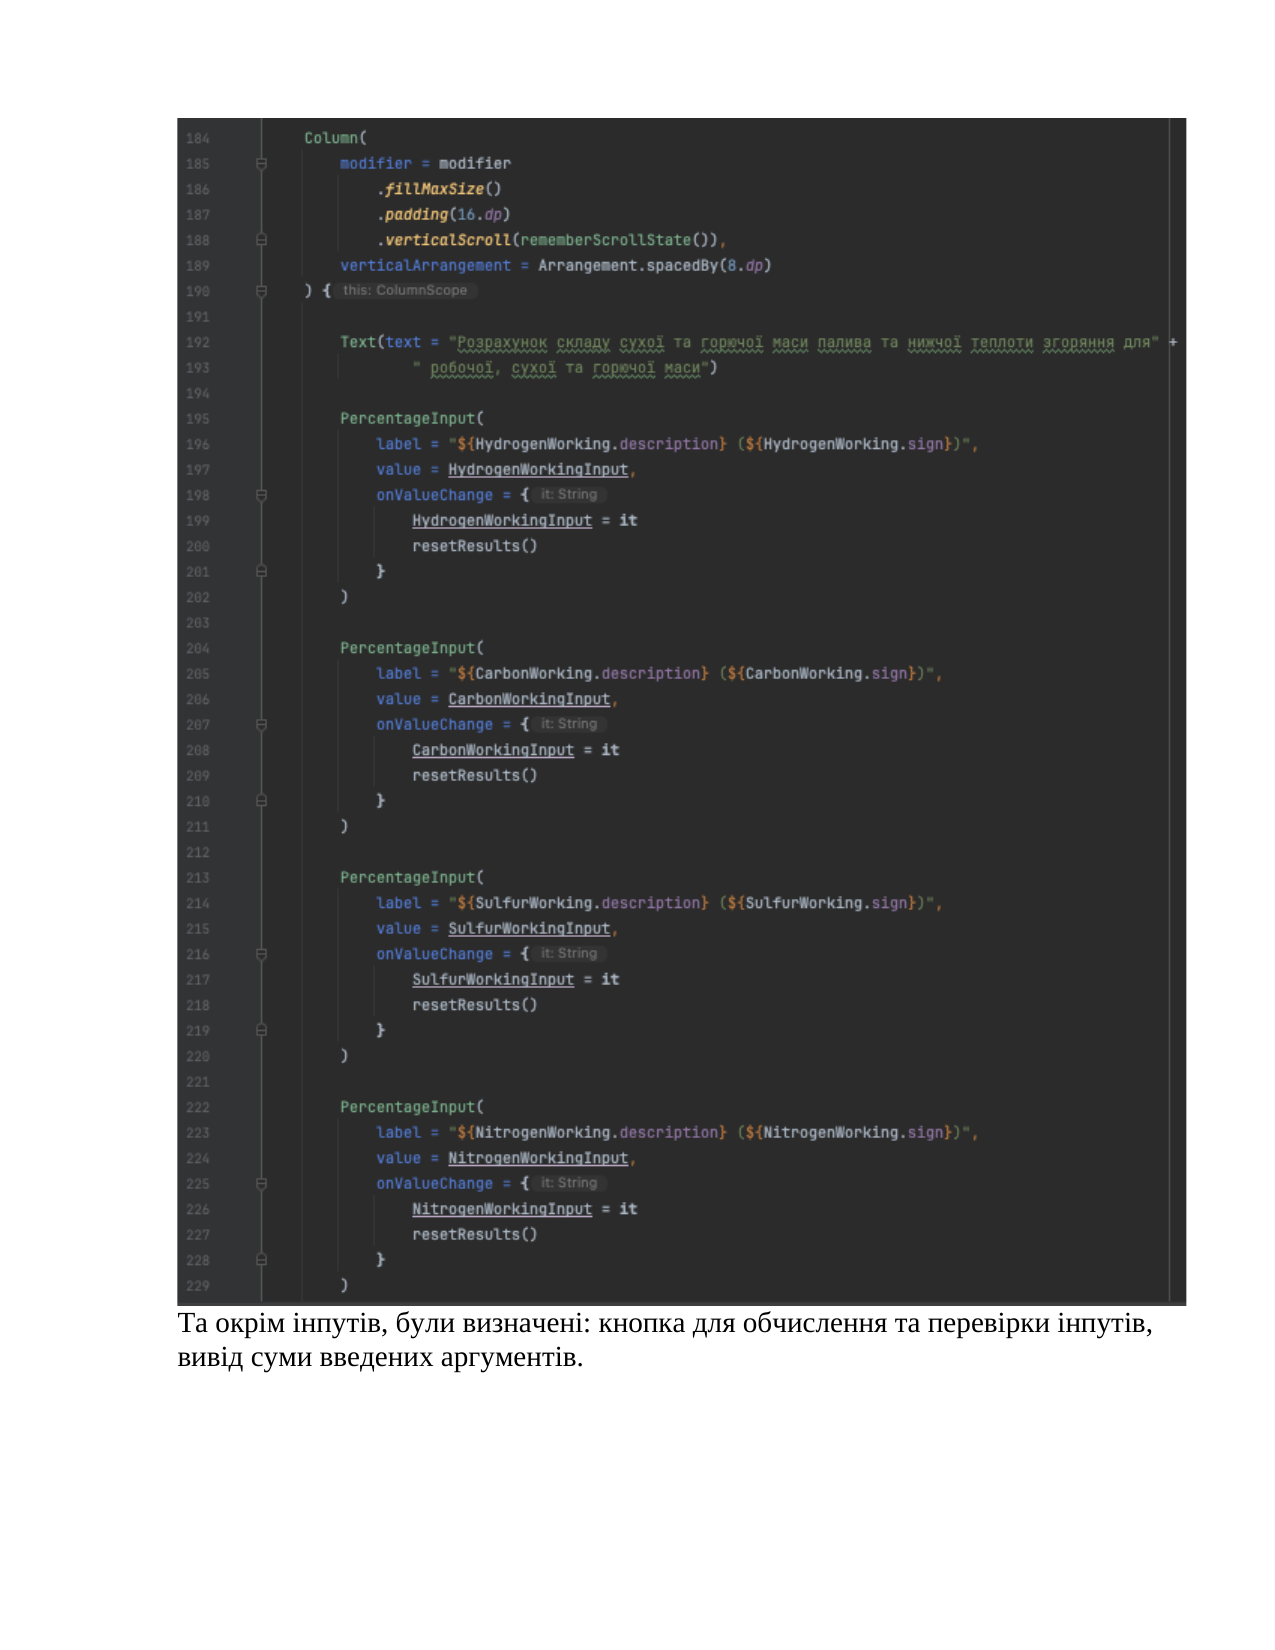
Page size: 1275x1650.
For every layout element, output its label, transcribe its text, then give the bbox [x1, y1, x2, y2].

picture [177, 118, 1187, 1306]
text Та окрім інпутів, були визначені: кнопка для обчислення та перевірки інпутів, вивід суми введених аргументів. [177, 1306, 1186, 1373]
